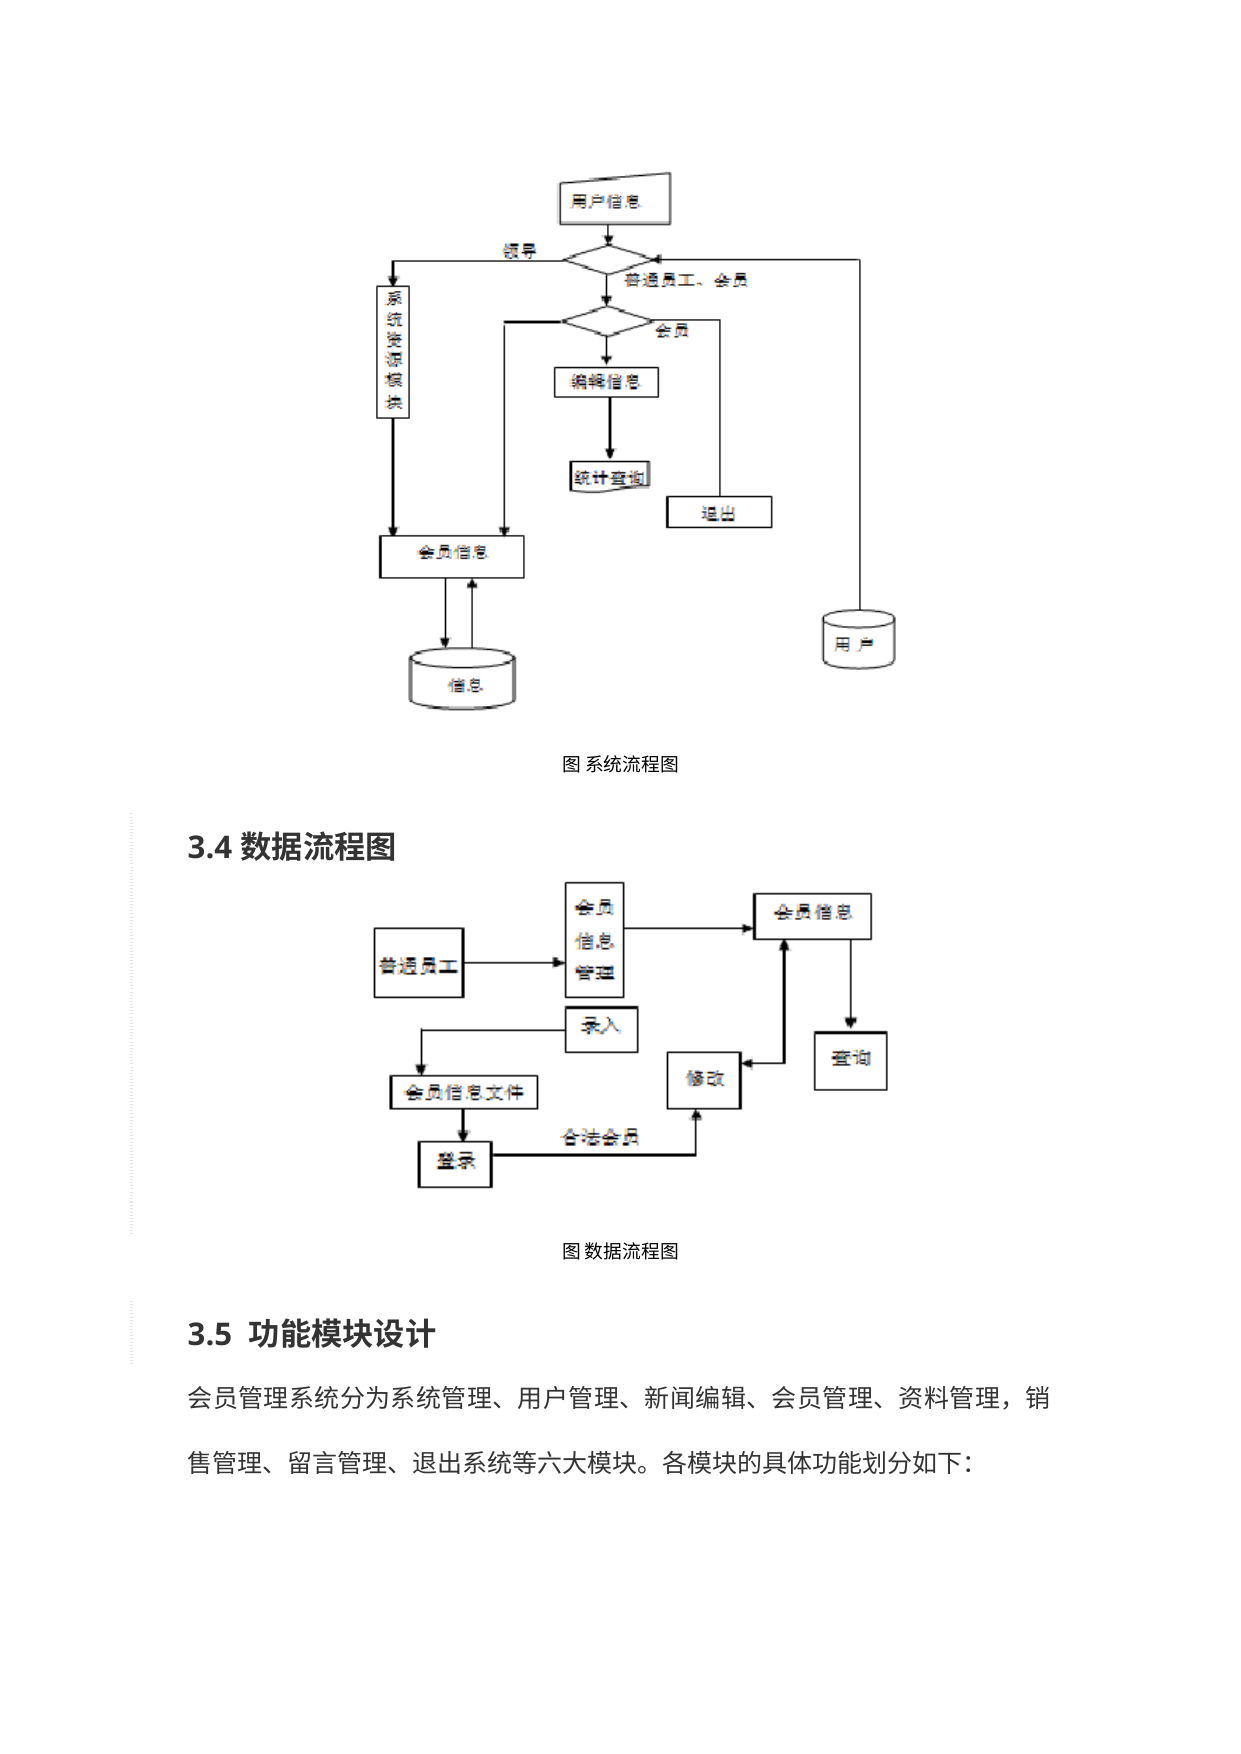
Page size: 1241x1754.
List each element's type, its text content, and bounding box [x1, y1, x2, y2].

text 图 数据流程图 [187, 1234, 1053, 1267]
text 3.5 功能模块设计 [187, 1299, 1053, 1364]
text 3.4 数据流程图 [187, 812, 1053, 877]
text 会员管理系统分为系统管理、用户管理、新闻编辑、会员管理、资料管理，销售管理、留言管理、退出系统等六大模块。各模块的具体功能划分如下： [187, 1364, 1053, 1494]
picture [319, 162, 921, 726]
picture [338, 877, 902, 1193]
text 图 系统流程图 [187, 747, 1053, 779]
